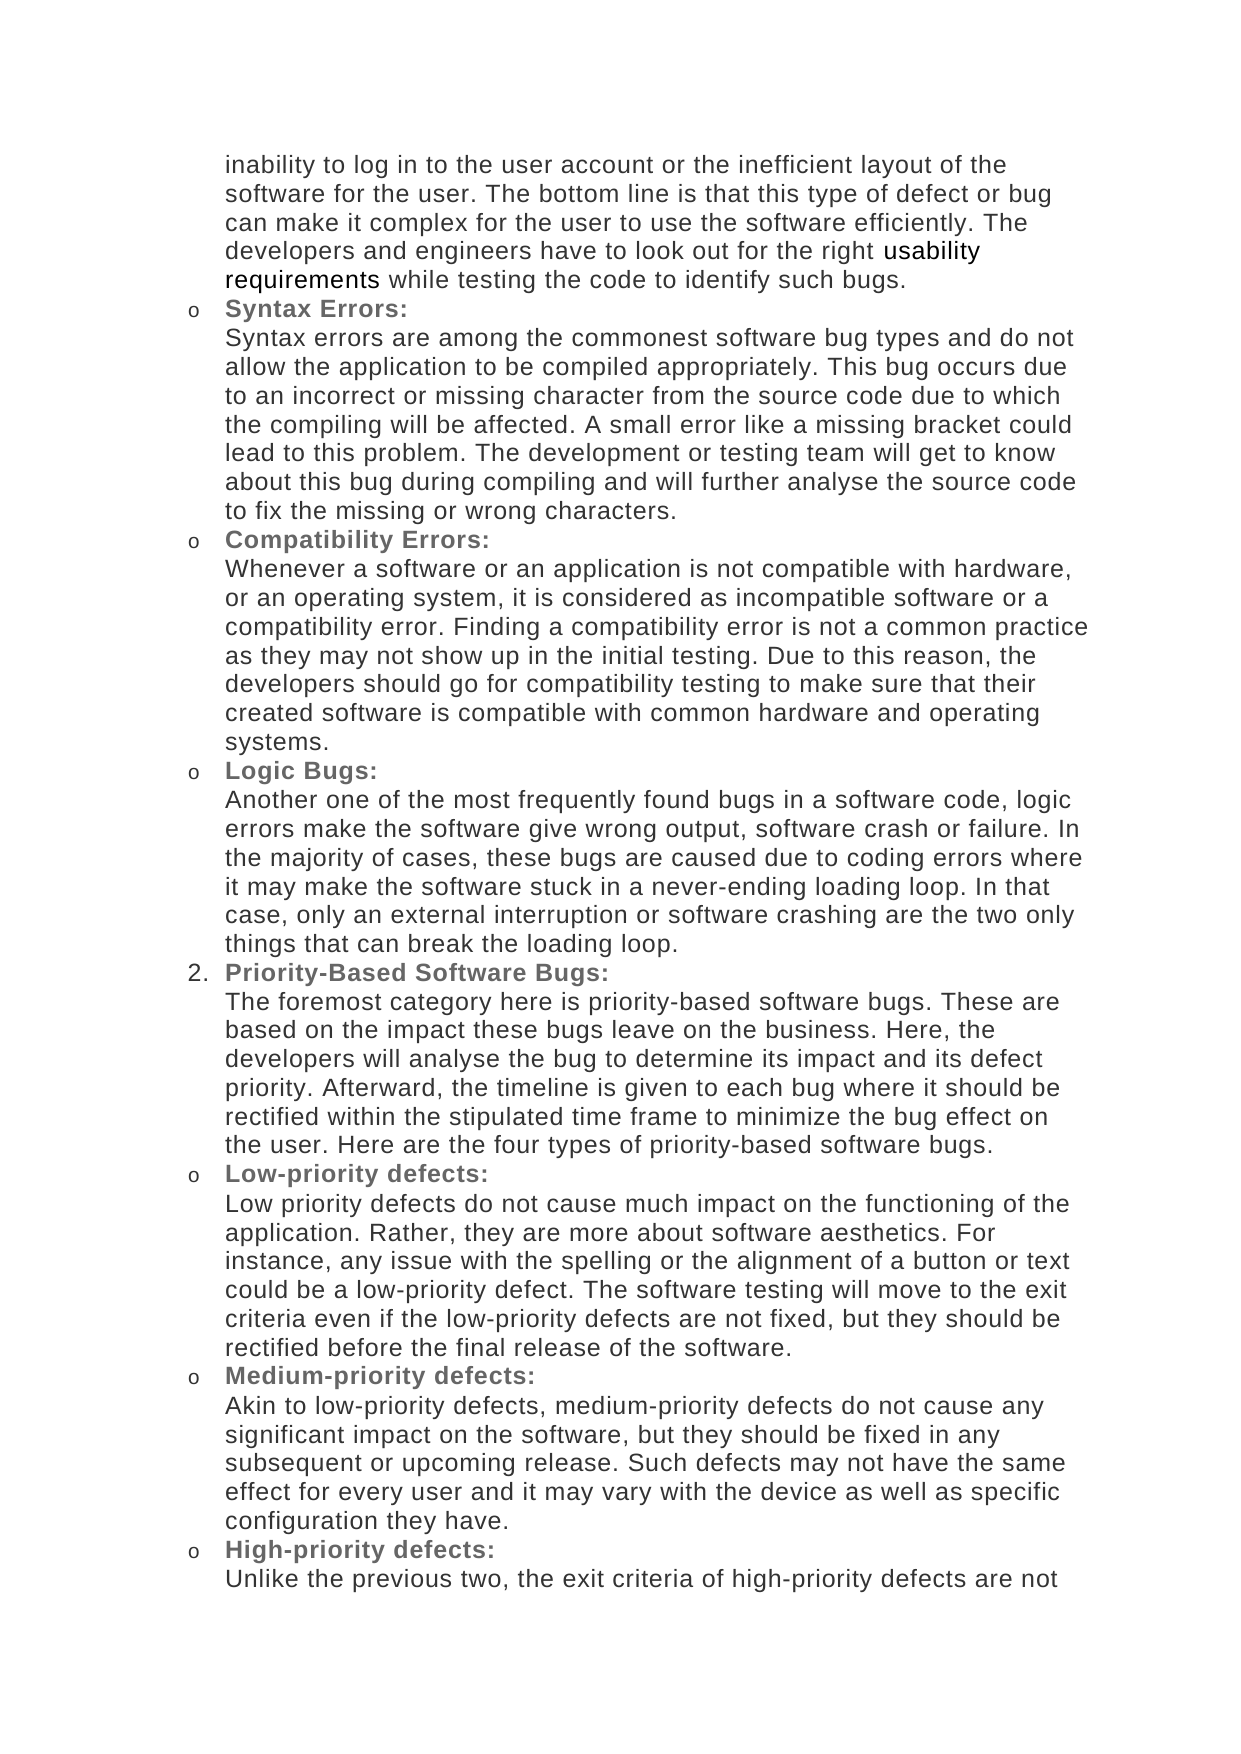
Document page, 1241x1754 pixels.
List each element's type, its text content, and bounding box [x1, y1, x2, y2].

list Logic Bugs: Another one of the most frequently found bugs in a software code, logic errors make the software give wrong output, software crash or failure. In the majority of cases, these bugs are caused due to coding errors where it may make the software stuck in a never-ending loading loop. In that case, only an external interruption or software crashing are the two only things that can break the loading loop. [187, 756, 1090, 958]
list Medium-priority defects: Akin to low-priority defects, medium-priority defects do not cause any significant impact on the software, but they should be fixed in any subsequent or upcoming release. Such defects may not have the same effect for every user and it may vary with the device as well as specific configuration they have. [187, 1361, 1090, 1535]
list Priority-Based Software Bugs: The foremost category here is priority-based software bugs. These are based on the impact these bugs leave on the business. Here, the developers will analyse the bug to determine its impact and its defect priority. Afterward, the timeline is given to each bug where it should be rectified within the stipulated time frame to minimize the bug effect on the user. Here are the four types of priority-based software bugs. [187, 958, 1090, 1159]
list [187, 150, 1090, 294]
list Low-priority defects: Low priority defects do not cause much impact on the functioning of the application. Rather, they are more about software aesthetics. For instance, any issue with the spelling or the alignment of a button or text could be a low-priority defect. The software testing will move to the exit criteria even if the low-priority defects are not fixed, but they should be rectified before the final release of the software. [187, 1159, 1090, 1361]
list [187, 1535, 1090, 1593]
list Syntax Errors: Syntax errors are among the commonest software bug types and do not allow the application to be compiled appropriately. This bug occurs due to an incorrect or missing character from the source code due to which the compiling will be affected. A small error like a missing bracket could lead to this problem. The development or testing team will get to know about this bug during compiling and will further analyse the source code to fix the missing or wrong characters. [187, 294, 1090, 525]
list Compatibility Errors: Whenever a software or an application is not compatible with hardware, or an operating system, it is considered as incompatible software or a compatibility error. Finding a compatibility error is not a common practice as they may not show up in the initial testing. Due to this reason, the developers should go for compatibility testing to make sure that their created software is compatible with common hardware and operating systems. [187, 525, 1090, 756]
